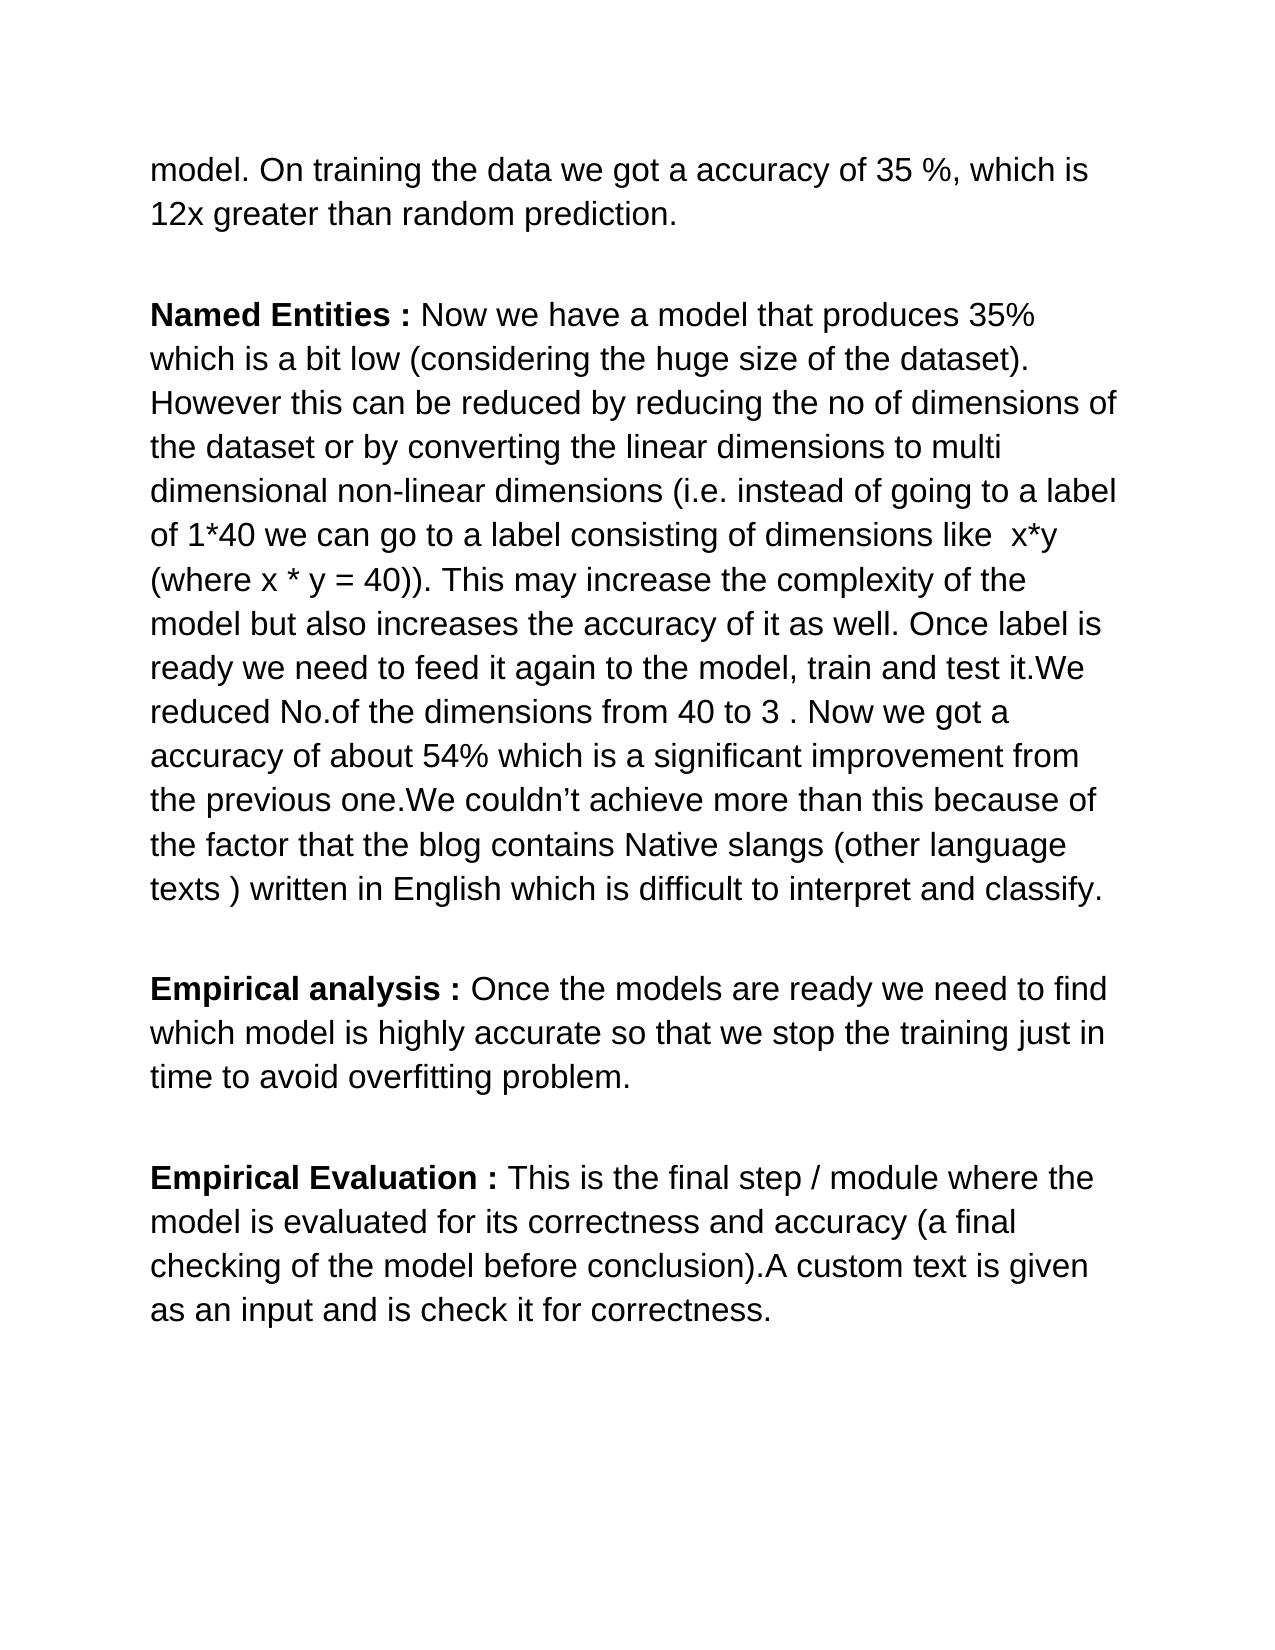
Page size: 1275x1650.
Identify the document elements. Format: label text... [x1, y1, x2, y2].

text Empirical Evaluation : This is the final step / module where the model is evaluated for its correctness and accuracy (a final checking of the model before conclusion).A custom text is given as an input and is check it for correctness. [150, 1158, 1125, 1329]
text Named Entities : Now we have a model that produces 35% which is a bit low (considering the huge size of the dataset). However this can be reduced by reducing the no of dimensions of the dataset or by converting the linear dimensions to multi dimensional non-linear dimensions (i.e. instead of going to a label of 1*40 we can go to a label consisting of dimensions like x*y (where x * y = 40)). This may increase the complexity of the model but also increases the accuracy of it as well. Once label is ready we need to feed it again to the model, train and test it.We reduced No.of the dimensions from 40 to 3 . Now we got a accuracy of about 54% which is a significant improvement from the previous one.We couldn’t achieve more than this because of the factor that the blog contains Native slangs (other language texts ) written in English which is difficult to interpret and classify. [150, 294, 1125, 907]
text Empirical analysis : Once the models are ready we need to find which model is highly accurate so that we stop the training just in time to avoid overfitting problem. [150, 969, 1125, 1096]
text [150, 150, 1125, 233]
